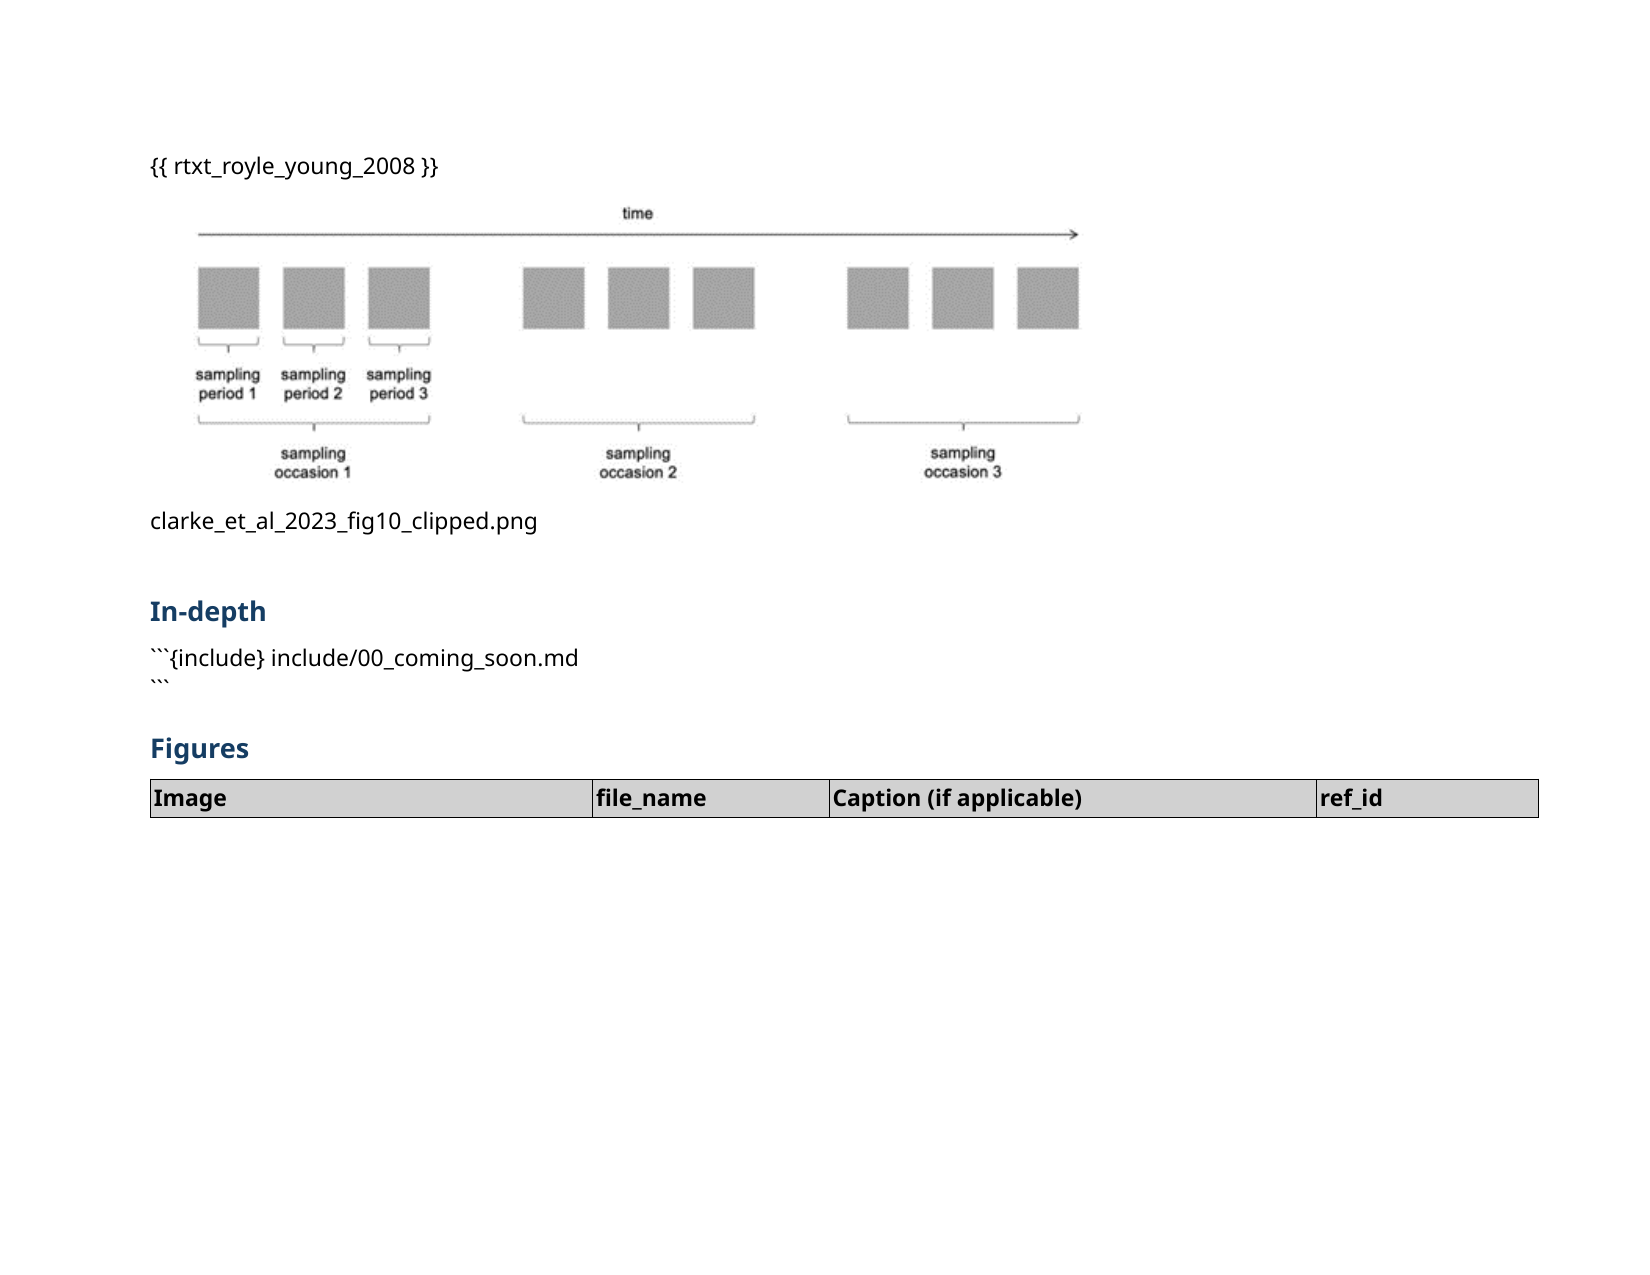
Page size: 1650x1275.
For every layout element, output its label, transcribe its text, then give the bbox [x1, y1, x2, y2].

text clarke_et_al_2023_fig10_clipped.png [150, 505, 1500, 536]
subtitle In-depth [150, 592, 1500, 629]
table_header Caption (if applicable) [830, 780, 1316, 817]
table_header file_name [593, 780, 829, 817]
text {{ rtxt_royle_young_2008 }} [150, 150, 1500, 181]
subtitle Figures [150, 729, 1500, 766]
text ``` [150, 673, 1500, 704]
picture [150, 181, 1125, 505]
table_header ref_id [1317, 780, 1538, 817]
text ```{include} include/00_coming_soon.md [150, 642, 1500, 673]
table_header Image [151, 780, 592, 817]
